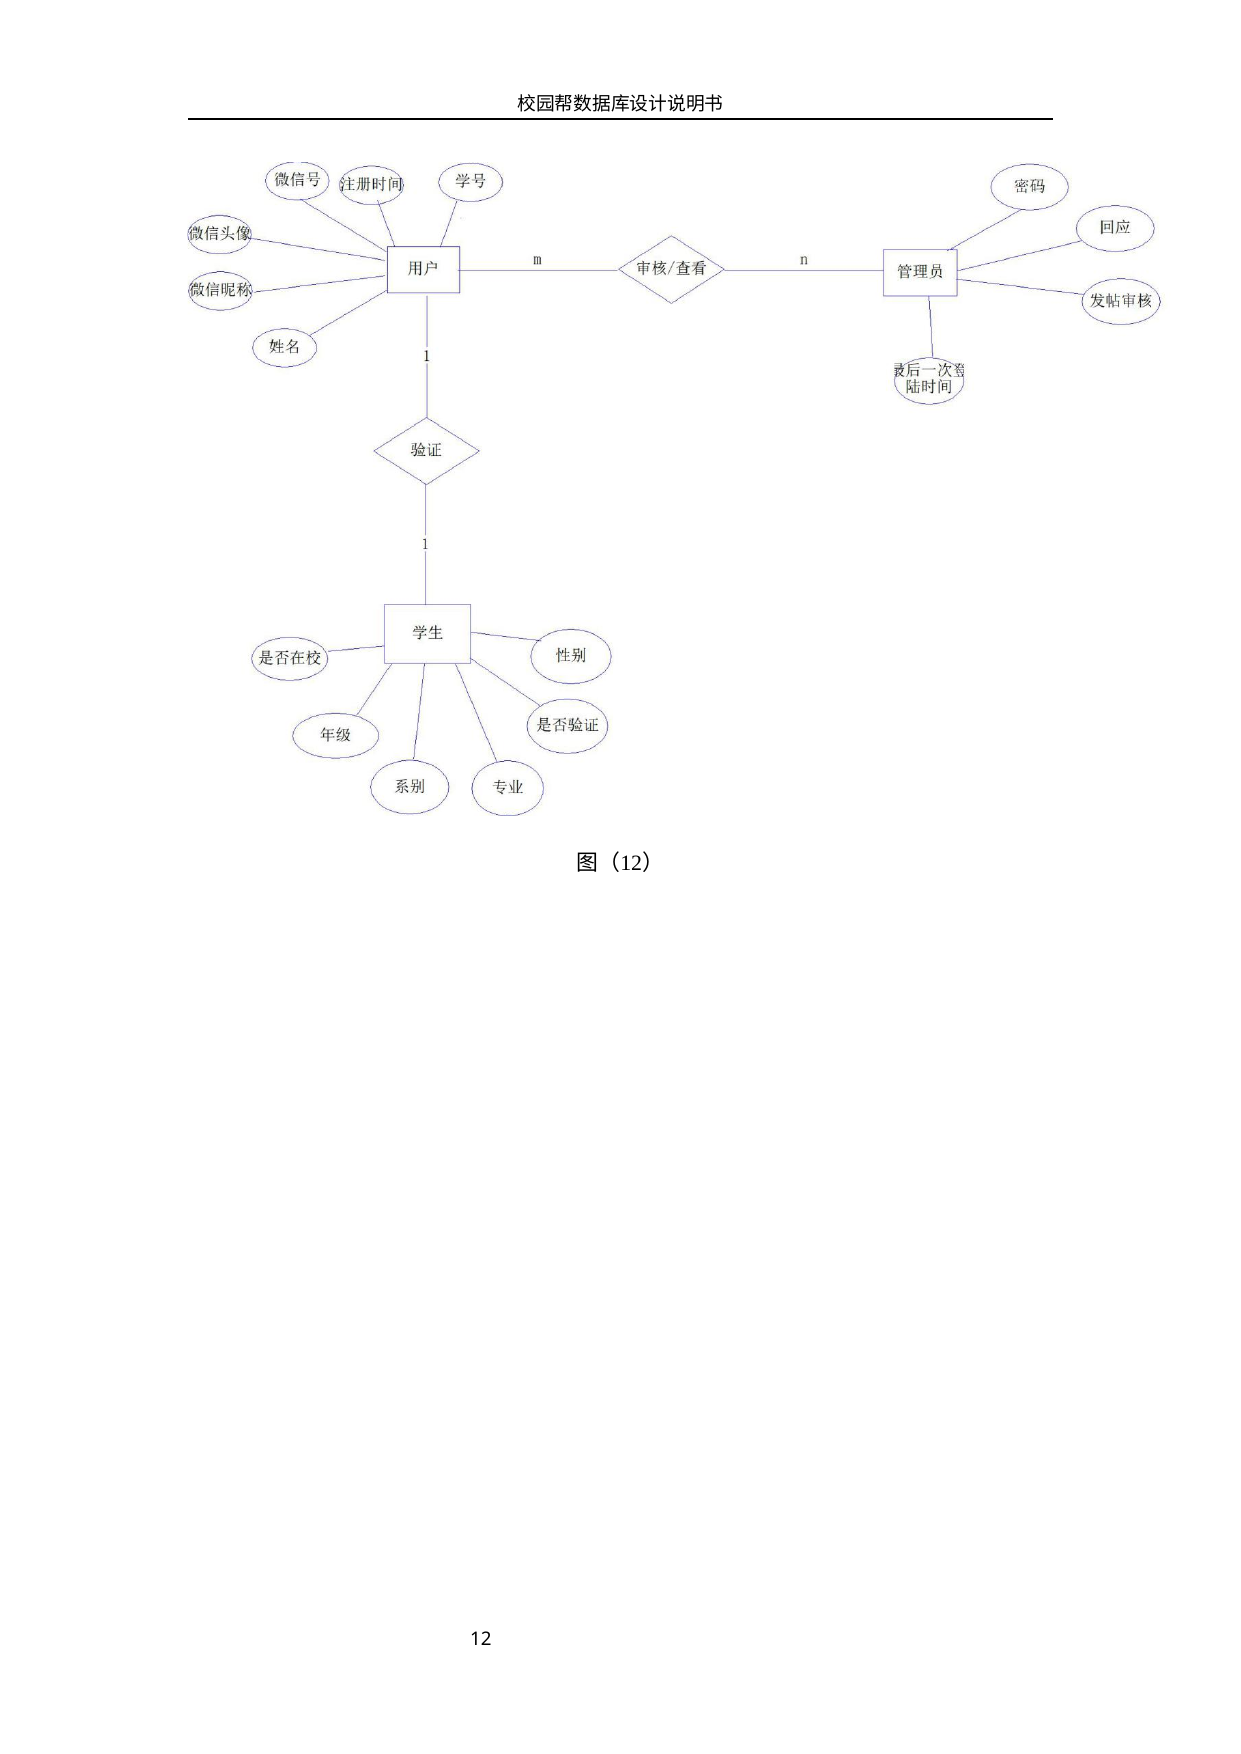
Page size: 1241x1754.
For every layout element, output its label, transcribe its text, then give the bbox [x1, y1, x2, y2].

picture [187, 162, 1241, 816]
text 图（12） [187, 844, 1053, 877]
